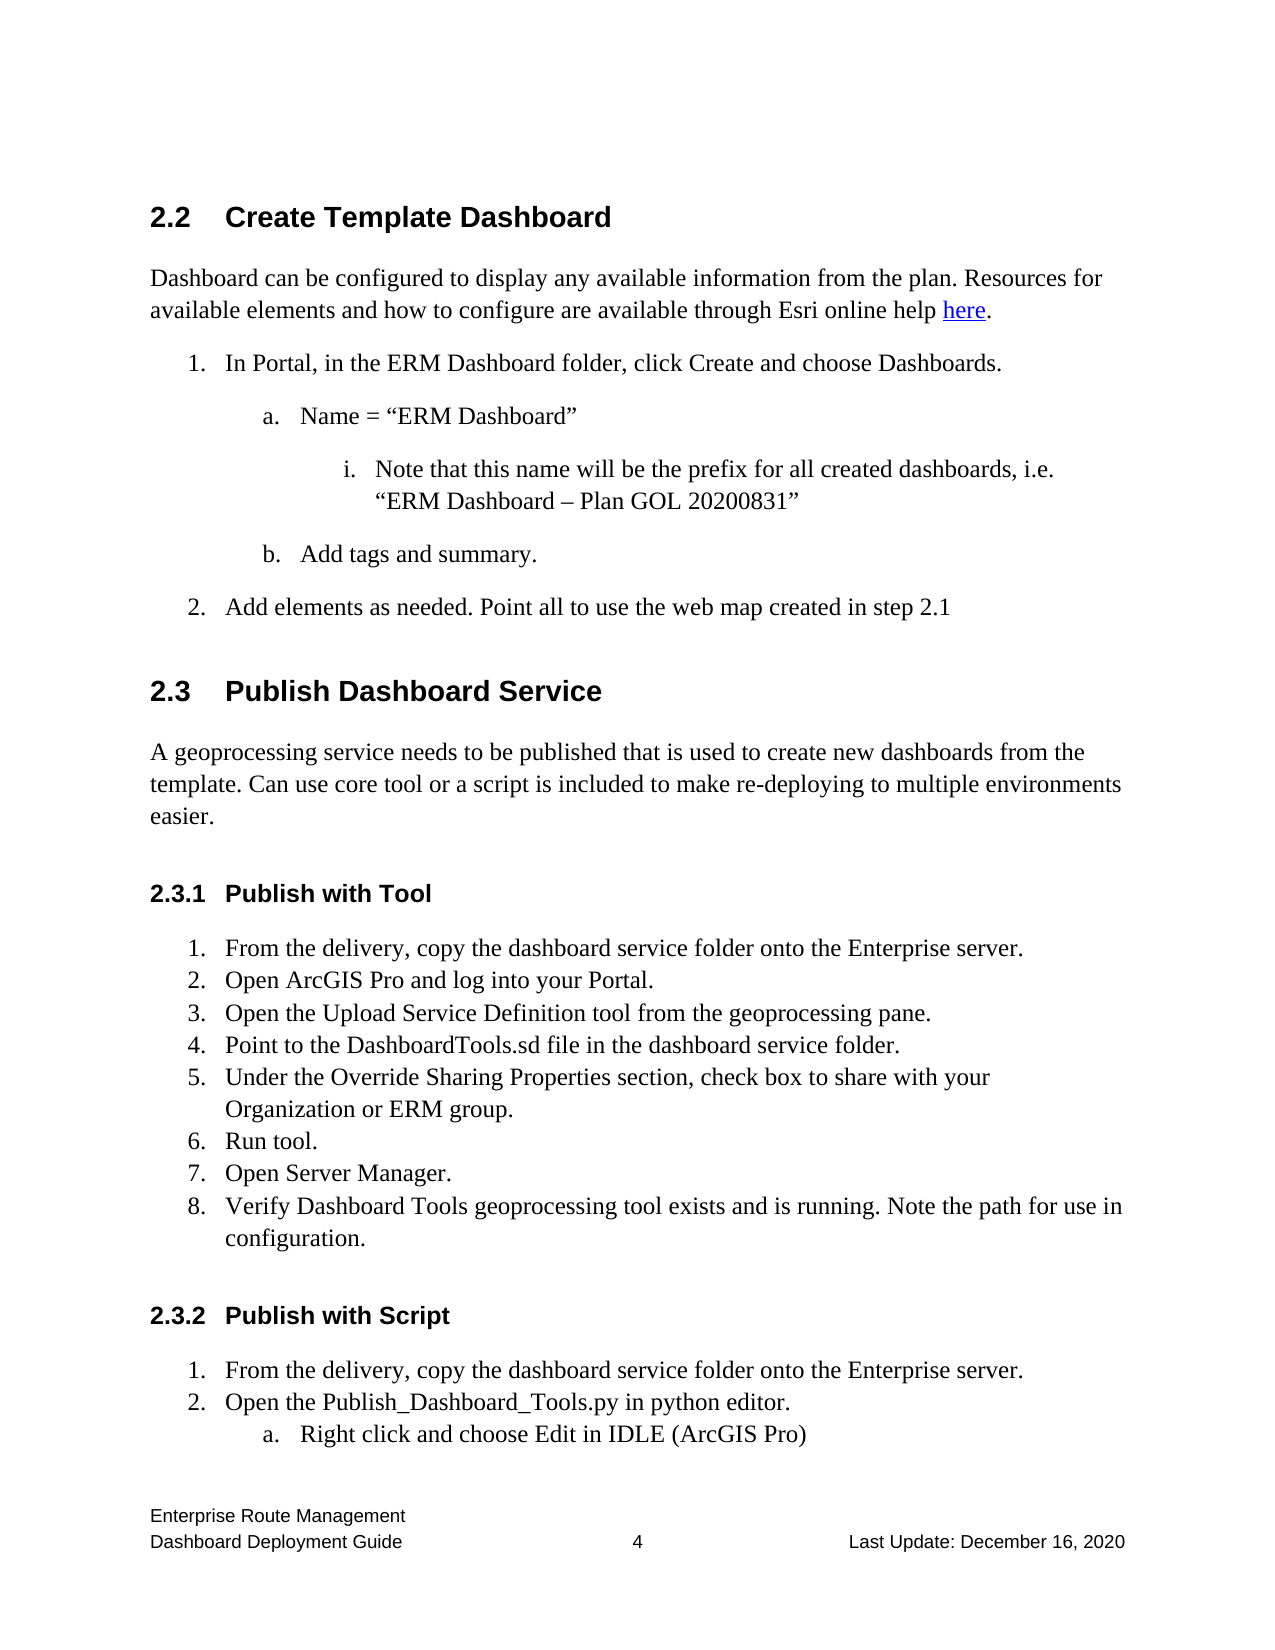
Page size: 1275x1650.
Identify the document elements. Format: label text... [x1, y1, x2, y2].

list Point to the DashboardTools.sd file in the dashboard service folder. [187, 1030, 1125, 1058]
list Open the Upload Service Definition tool from the geoprocessing pane. [187, 998, 1125, 1026]
text Dashboard can be configured to display any available information from the plan. Resources for available elements and how to configure are available through Esri online help here. [150, 263, 1125, 324]
subtitle Publish with Script [150, 1301, 1125, 1330]
list Add elements as needed. Point all to use the web map created in step 2.1 [187, 592, 1125, 621]
list From the delivery, copy the dashboard service folder onto the Enterprise server. [187, 1355, 1125, 1383]
subtitle Publish Dashboard Service [150, 674, 1125, 708]
list Add tags and summary. [262, 539, 1125, 568]
list Run tool. [187, 1126, 1125, 1155]
list Note that this name will be the prefix for all created dashboards, i.e. “ERM Dashboard – Plan GOL 20200831” [356, 454, 1125, 515]
list Verify Dashboard Tools geoprocessing tool exists and is running. Note the path for use in configuration. [187, 1191, 1125, 1252]
list Name = “ERM Dashboard” [262, 401, 1125, 430]
subtitle Publish with Tool [150, 879, 1125, 908]
list In Portal, in the ERM Dashboard folder, click Create and choose Dashboards. [187, 348, 1125, 377]
list From the delivery, copy the dashboard service folder onto the Enterprise server. [187, 933, 1125, 962]
list Right click and choose Edit in IDLE (ArcGIS Pro) [262, 1419, 1125, 1448]
text A geoprocessing service needs to be published that is used to create new dashboards from the template. Can use core tool or a script is included to make re-deploying to multiple environments easier. [150, 737, 1125, 830]
list Open the Publish_Dashboard_Tools.py in python editor. [187, 1387, 1125, 1416]
subtitle Create Template Dashboard [150, 200, 1125, 233]
list Open ArcGIS Pro and log into your Portal. [187, 965, 1125, 994]
list Under the Override Sharing Properties section, check box to share with your Organization or ERM group. [187, 1062, 1125, 1123]
list Open Server Manager. [187, 1158, 1125, 1187]
